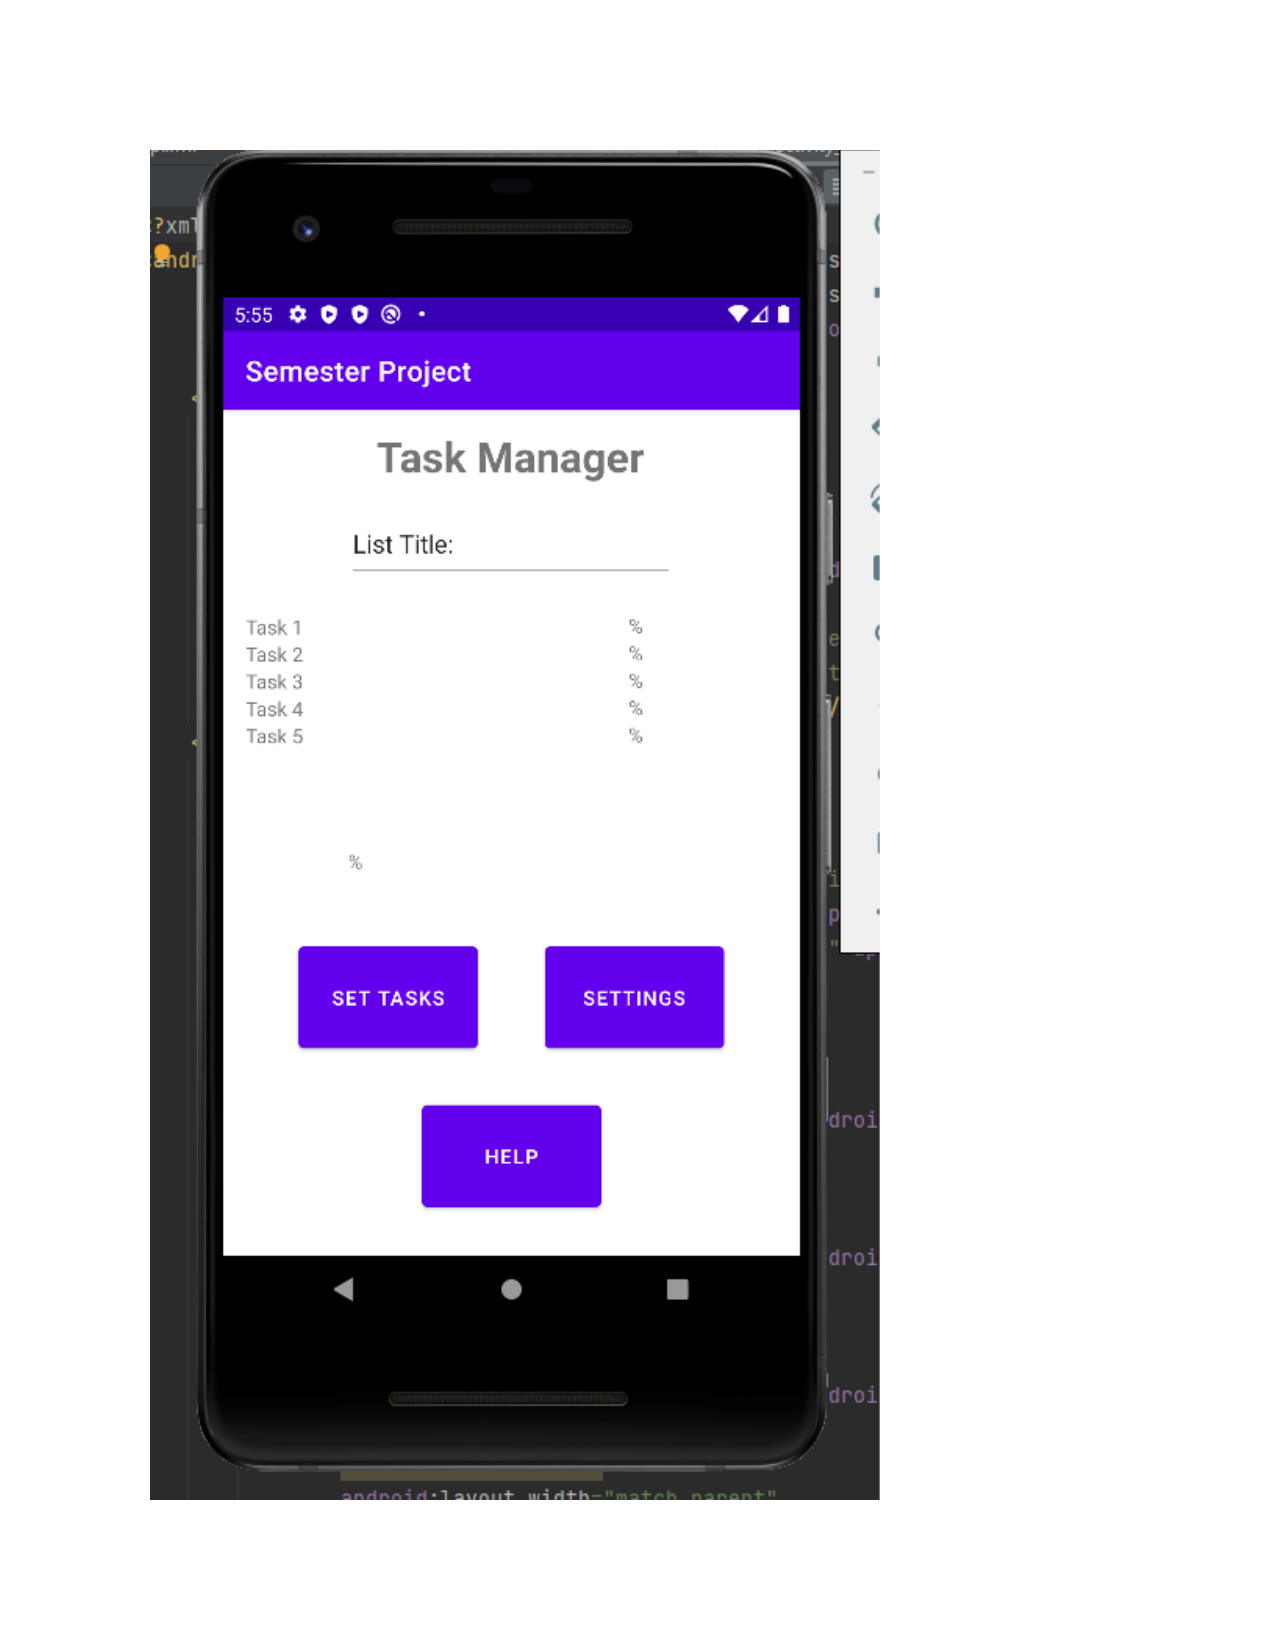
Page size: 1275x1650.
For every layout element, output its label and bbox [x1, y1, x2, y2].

picture [150, 150, 880, 1500]
